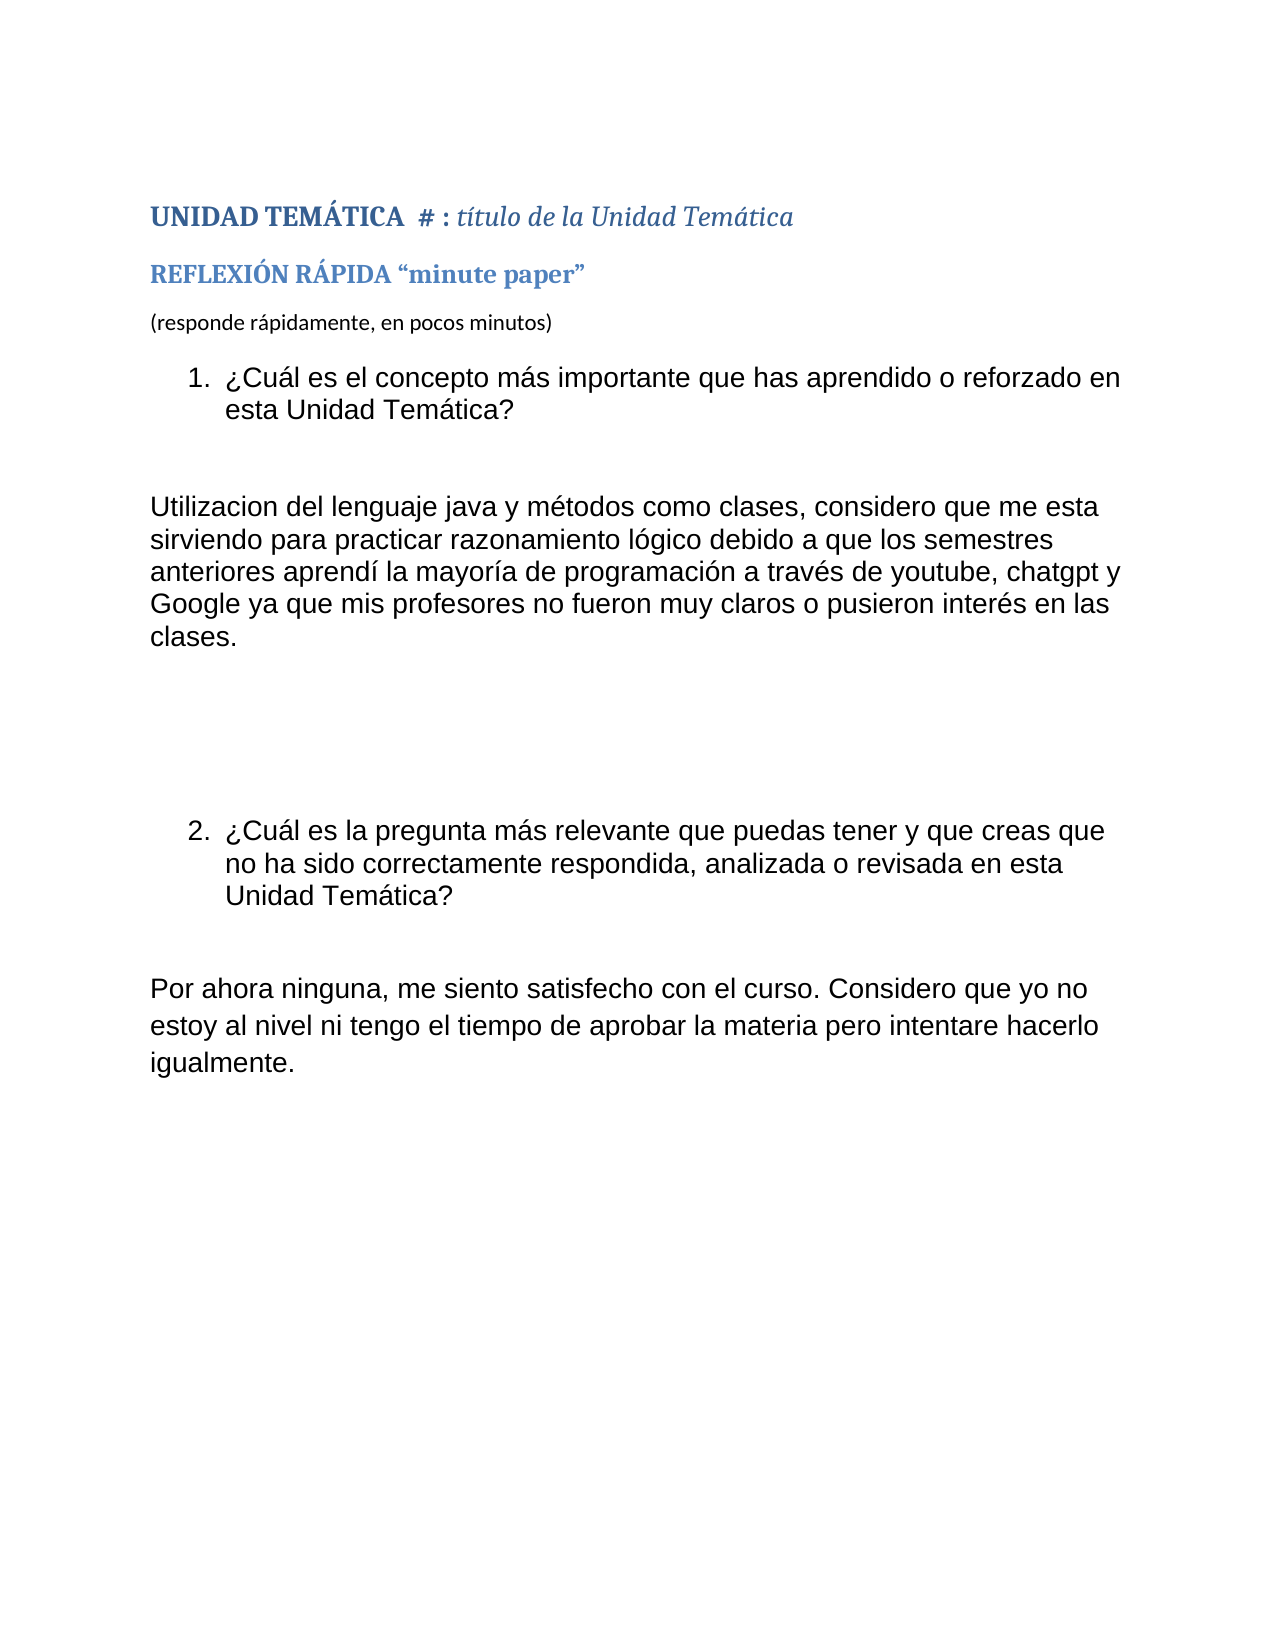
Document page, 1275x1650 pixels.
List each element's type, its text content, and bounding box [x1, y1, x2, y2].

subtitle REFLEXIÓN RÁPIDA “minute paper” [150, 259, 1125, 291]
text (responde rápidamente, en pocos minutos) [150, 308, 1125, 336]
list ¿Cuál es el concepto más importante que has aprendido o reforzado en esta Unidad Temática? [187, 361, 1125, 425]
text Utilizacion del lenguaje java y métodos como clases, considero que me esta sirviendo para practicar razonamiento lógico debido a que los semestres anteriores aprendí la mayoría de programación a través de youtube, chatgpt y Google ya que mis profesores no fueron muy claros o pusieron interés en las clases. [150, 490, 1125, 652]
list ¿Cuál es la pregunta más relevante que puedas tener y que creas que no ha sido correctamente respondida, analizada o revisada en esta Unidad Temática? [187, 814, 1125, 911]
subtitle UNIDAD TEMÁTICA # : título de la Unidad Temática [150, 200, 1125, 233]
text Por ahora ninguna, me siento satisfecho con el curso. Considero que yo no estoy al nivel ni tengo el tiempo de aprobar la materia pero intentare hacerlo igualmente. [150, 972, 1125, 1078]
